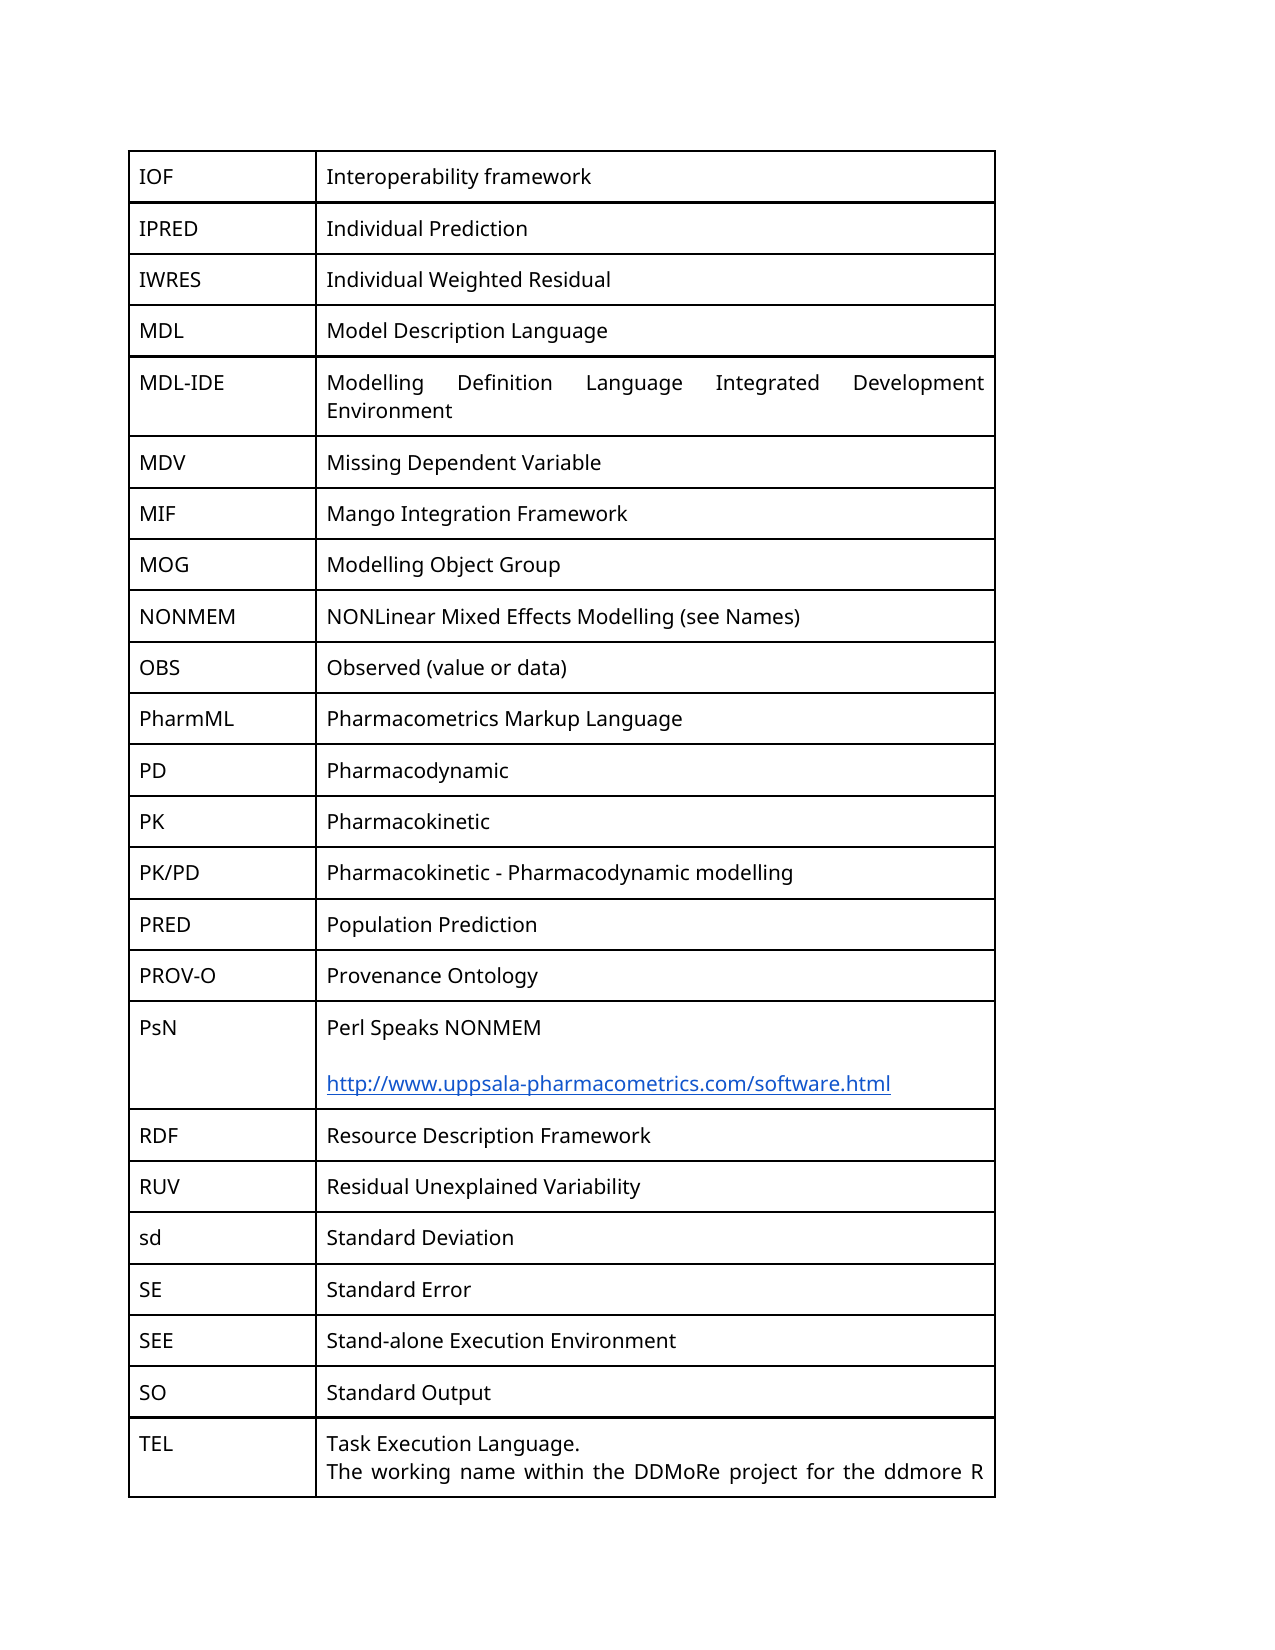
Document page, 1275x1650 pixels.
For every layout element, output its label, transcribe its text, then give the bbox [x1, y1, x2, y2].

table_cell Standard Deviation [317, 1213, 994, 1262]
table_cell Resource Description Framework [317, 1110, 994, 1160]
table_cell MOG [130, 540, 315, 589]
table_cell Residual Unexplained Variability [317, 1162, 994, 1211]
table_cell NONLinear Mixed Effects Modelling (see Names) [317, 591, 994, 641]
table_cell PK [130, 797, 315, 846]
table_cell PsN [130, 1002, 315, 1108]
table_cell Perl Speaks NONMEM http://www.uppsala-pharmacometrics.com/software.html [317, 1002, 994, 1108]
table_cell Model Description Language [317, 306, 994, 355]
table_cell Standard Output [317, 1367, 994, 1416]
table_cell sd [130, 1213, 315, 1262]
table_cell Interoperability framework [317, 152, 994, 201]
table_cell Modelling Definition Language Integrated Development Environment [317, 358, 994, 435]
table_cell IOF [130, 152, 315, 201]
table_cell TEL [130, 1419, 315, 1496]
table_cell Pharmacometrics Markup Language [317, 694, 994, 743]
table_cell RDF [130, 1110, 315, 1160]
table_cell PD [130, 745, 315, 795]
table_cell Population Prediction [317, 900, 994, 949]
table_cell NONMEM [130, 591, 315, 641]
table_cell OBS [130, 643, 315, 692]
table_cell Mango Integration Framework [317, 489, 994, 538]
table_cell RUV [130, 1162, 315, 1211]
table_cell PharmML [130, 694, 315, 743]
table_cell Individual Weighted Residual [317, 255, 994, 304]
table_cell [317, 1419, 994, 1496]
table_cell IWRES [130, 255, 315, 304]
table_cell Missing Dependent Variable [317, 437, 994, 487]
table_cell Observed (value or data) [317, 643, 994, 692]
table_cell MDL-IDE [130, 358, 315, 435]
table_cell Pharmacodynamic [317, 745, 994, 795]
table_cell Provenance Ontology [317, 951, 994, 1000]
table_cell PROV-O [130, 951, 315, 1000]
table_cell PRED [130, 900, 315, 949]
table_cell SE [130, 1265, 315, 1314]
table_cell Stand-alone Execution Environment [317, 1316, 994, 1365]
table_cell MDL [130, 306, 315, 355]
table_cell IPRED [130, 204, 315, 253]
table_cell Pharmacokinetic - Pharmacodynamic modelling [317, 848, 994, 897]
table_cell SEE [130, 1316, 315, 1365]
table_cell Pharmacokinetic [317, 797, 994, 846]
table_cell SO [130, 1367, 315, 1416]
table_cell Standard Error [317, 1265, 994, 1314]
table_cell PK/PD [130, 848, 315, 897]
table_cell Individual Prediction [317, 204, 994, 253]
table_cell Modelling Object Group [317, 540, 994, 589]
table_cell MIF [130, 489, 315, 538]
table_cell MDV [130, 437, 315, 487]
